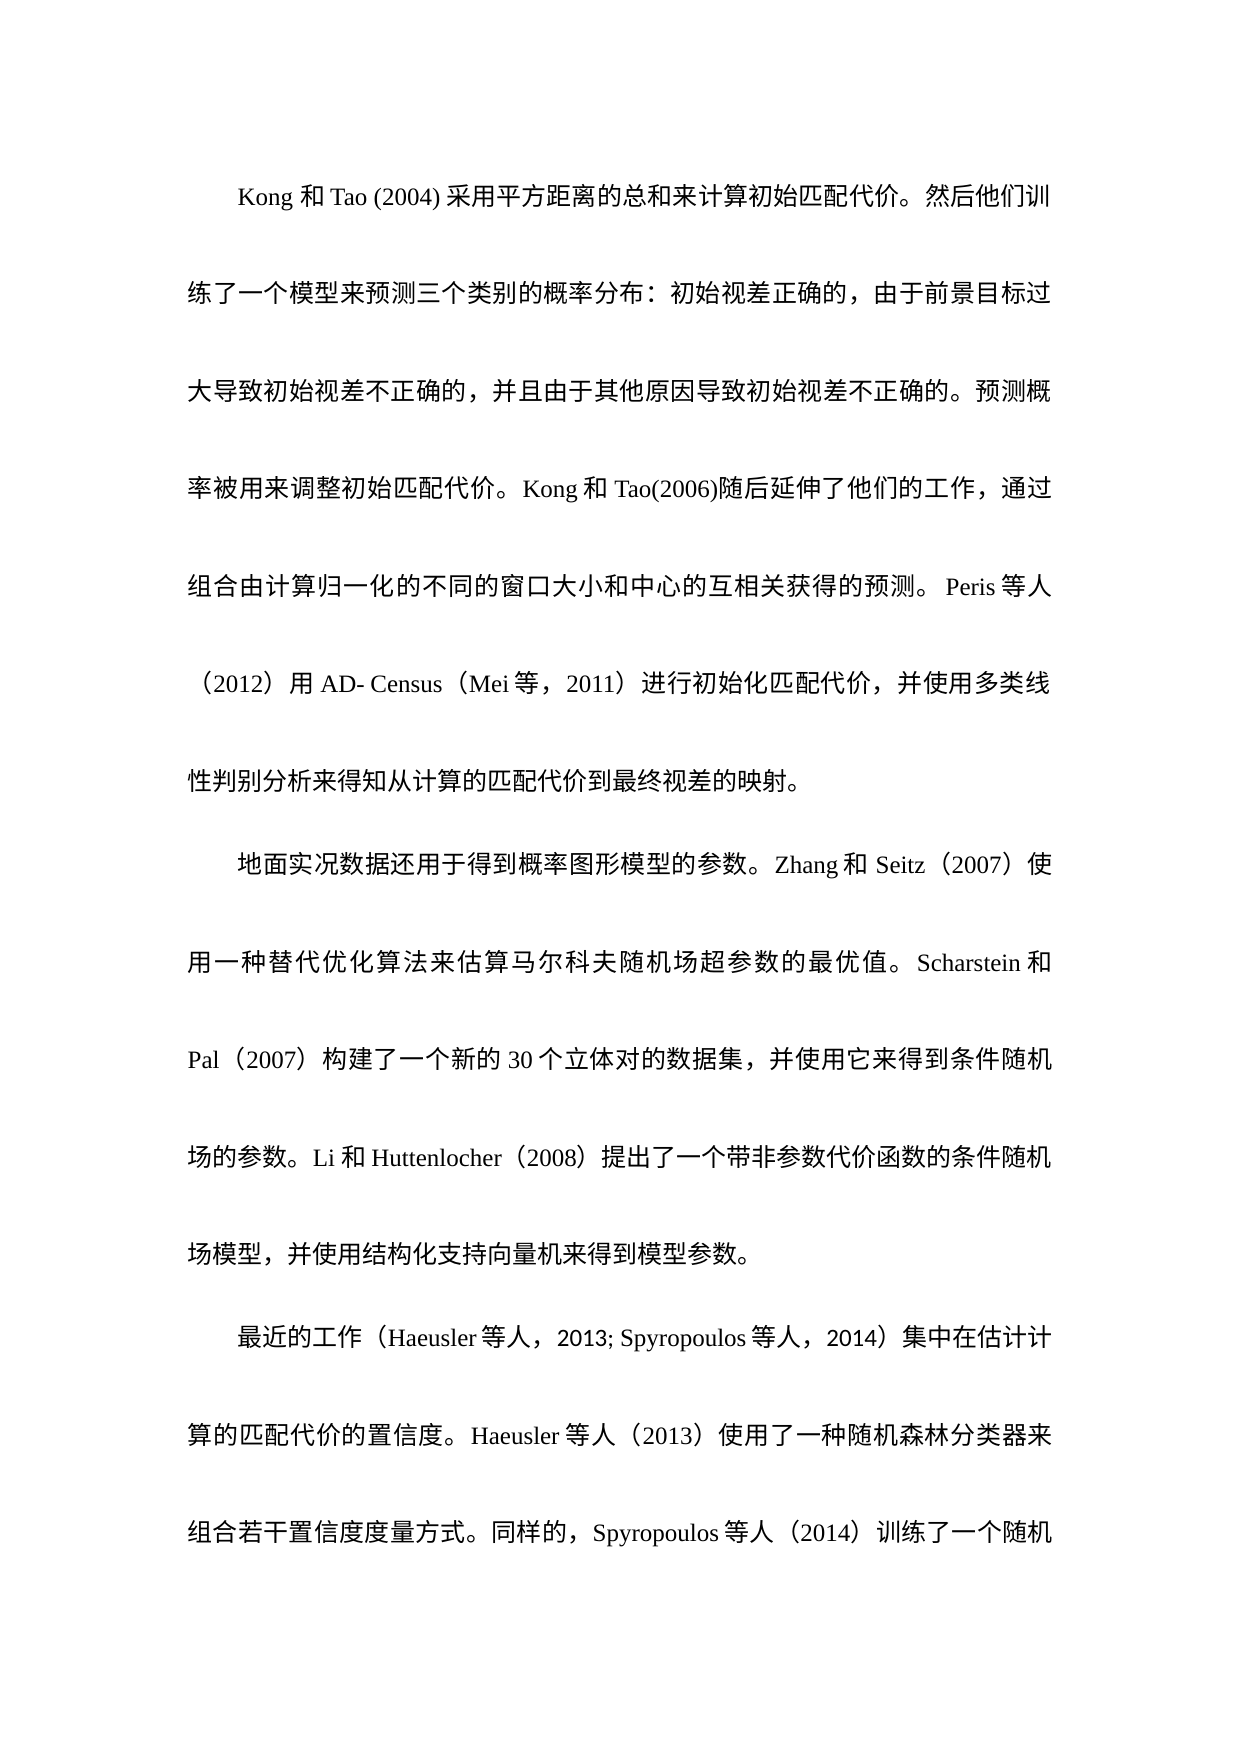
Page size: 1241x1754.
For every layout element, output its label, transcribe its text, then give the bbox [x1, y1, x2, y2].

text 地面实况数据还用于得到概率图形模型的参数。Zhang和 Seitz（2007）使用一种替代优化算法来估算马尔科夫随机场超参数的最优值。Scharstein和Pal（2007）构建了一个新的30个立体对的数据集，并使用它来得到条件随机场的参数。Li 和Huttenlocher（2008）提出了一个带非参数代价函数的条件随机场模型，并使用结构化支持向量机来得到模型参数。 [187, 830, 1053, 1285]
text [187, 1303, 1053, 1563]
